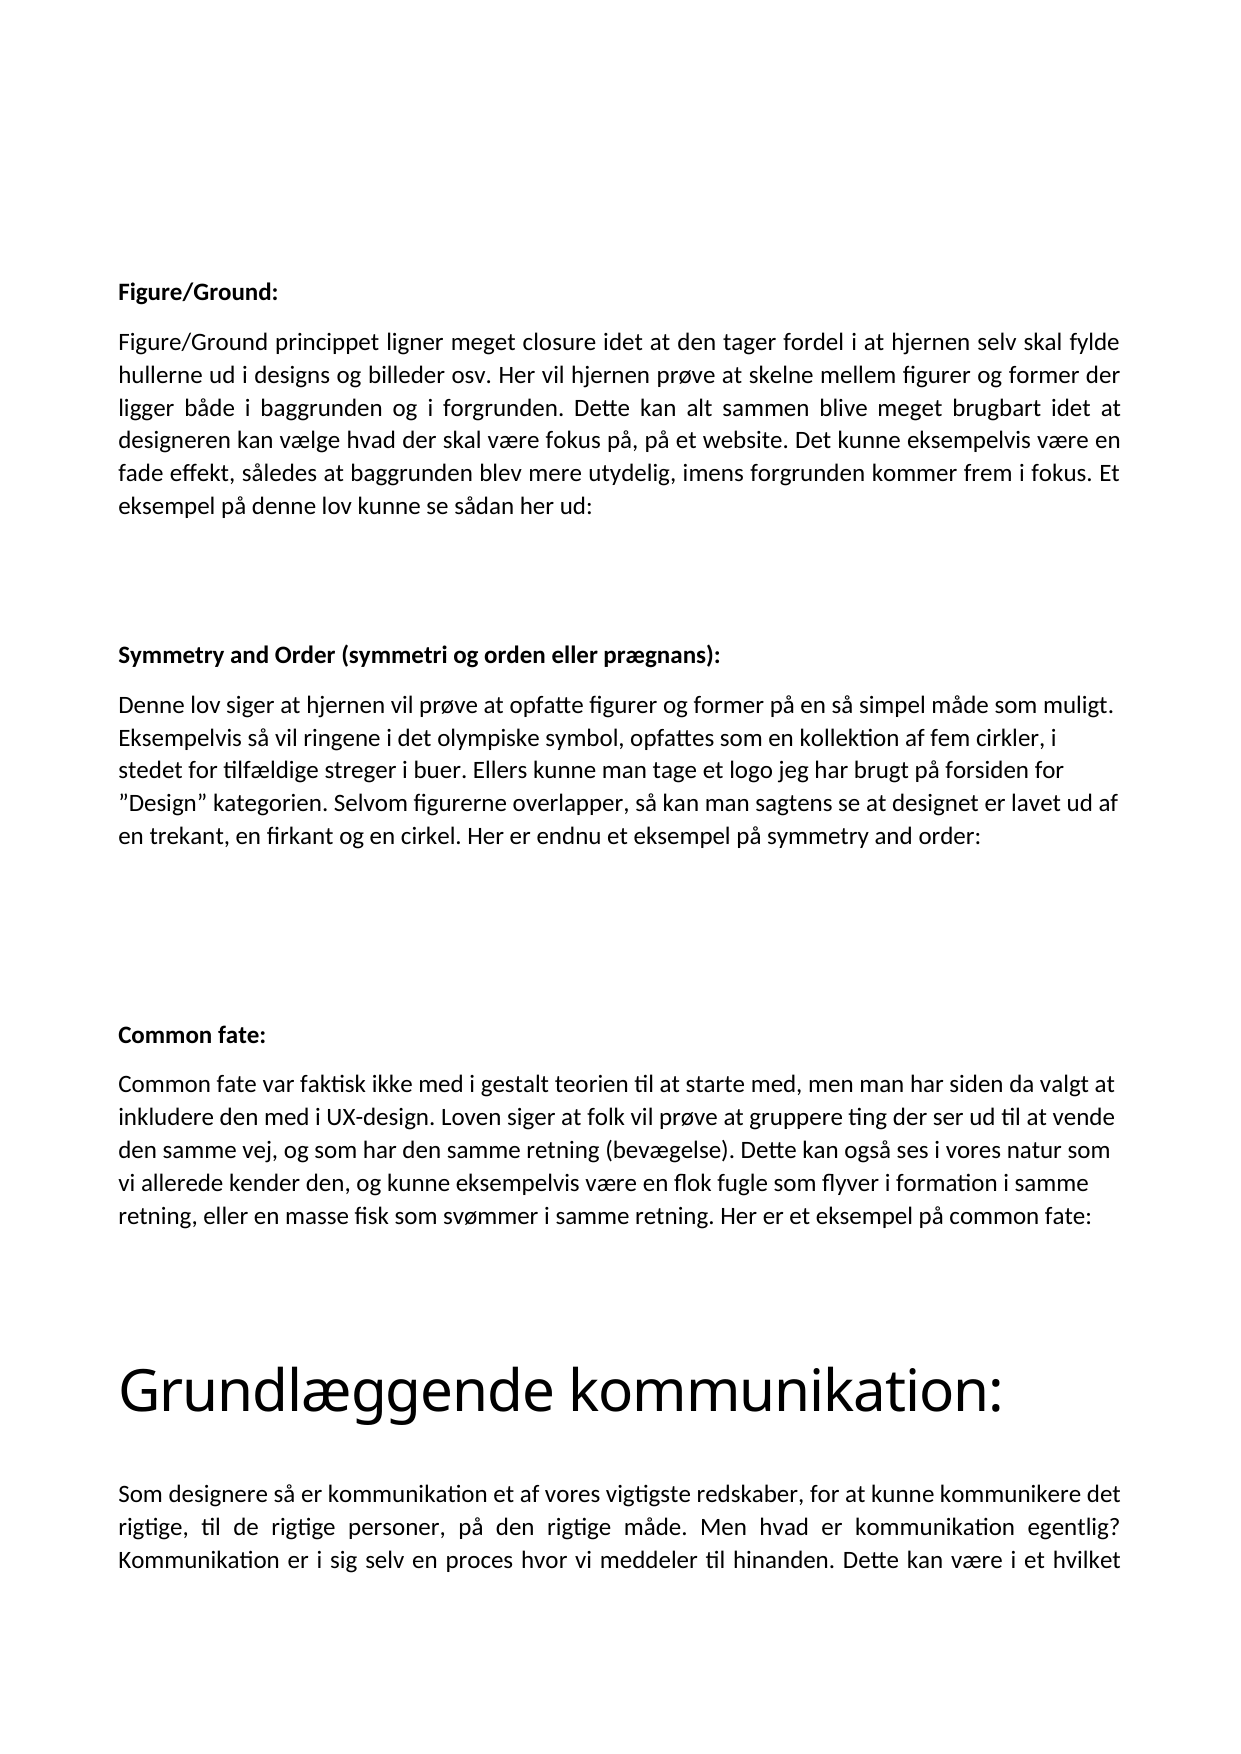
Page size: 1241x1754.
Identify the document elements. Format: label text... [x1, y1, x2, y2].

text Common fate: [118, 1019, 1122, 1049]
text Figure/Ground: [118, 276, 1122, 307]
title Grundlæggende kommunikation: [118, 1349, 1122, 1428]
text Denne lov siger at hjernen vil prøve at opfatte figurer og former på en så simpel måde som muligt. Eksempelvis så vil ringene i det olympiske symbol, opfattes som en kollektion af fem cirkler, i stedet for tilfældige streger i buer. Ellers kunne man tage et logo jeg har brugt på forsiden for ”Design” kategorien. Selvom figurerne overlapper, så kan man sagtens se at designet er lavet ud af en trekant, en firkant og en cirkel. Her er endnu et eksempel på symmetry and order: [118, 689, 1122, 851]
text Symmetry and Order (symmetri og orden eller prægnans): [118, 639, 1122, 670]
text Figure/Ground princippet ligner meget closure idet at den tager fordel i at hjernen selv skal fylde hullerne ud i designs og billeder osv. Her vil hjernen prøve at skelne mellem figurer og former der ligger både i baggrunden og i forgrunden. Dette kan alt sammen blive meget brugbart idet at designeren kan vælge hvad der skal være fokus på, på et website. Det kunne eksempelvis være en fade effekt, således at baggrunden blev mere utydelig, imens forgrunden kommer frem i fokus. Et eksempel på denne lov kunne se sådan her ud: [118, 326, 1122, 521]
text Common fate var faktisk ikke med i gestalt teorien til at starte med, men man har siden da valgt at inkludere den med i UX-design. Loven siger at folk vil prøve at gruppere ting der ser ud til at vende den samme vej, og som har den samme retning (bevægelse). Dette kan også ses i vores natur som vi allerede kender den, og kunne eksempelvis være en flok fugle som flyver i formation i samme retning, eller en masse fisk som svømmer i samme retning. Her er et eksempel på common fate: [118, 1068, 1122, 1231]
